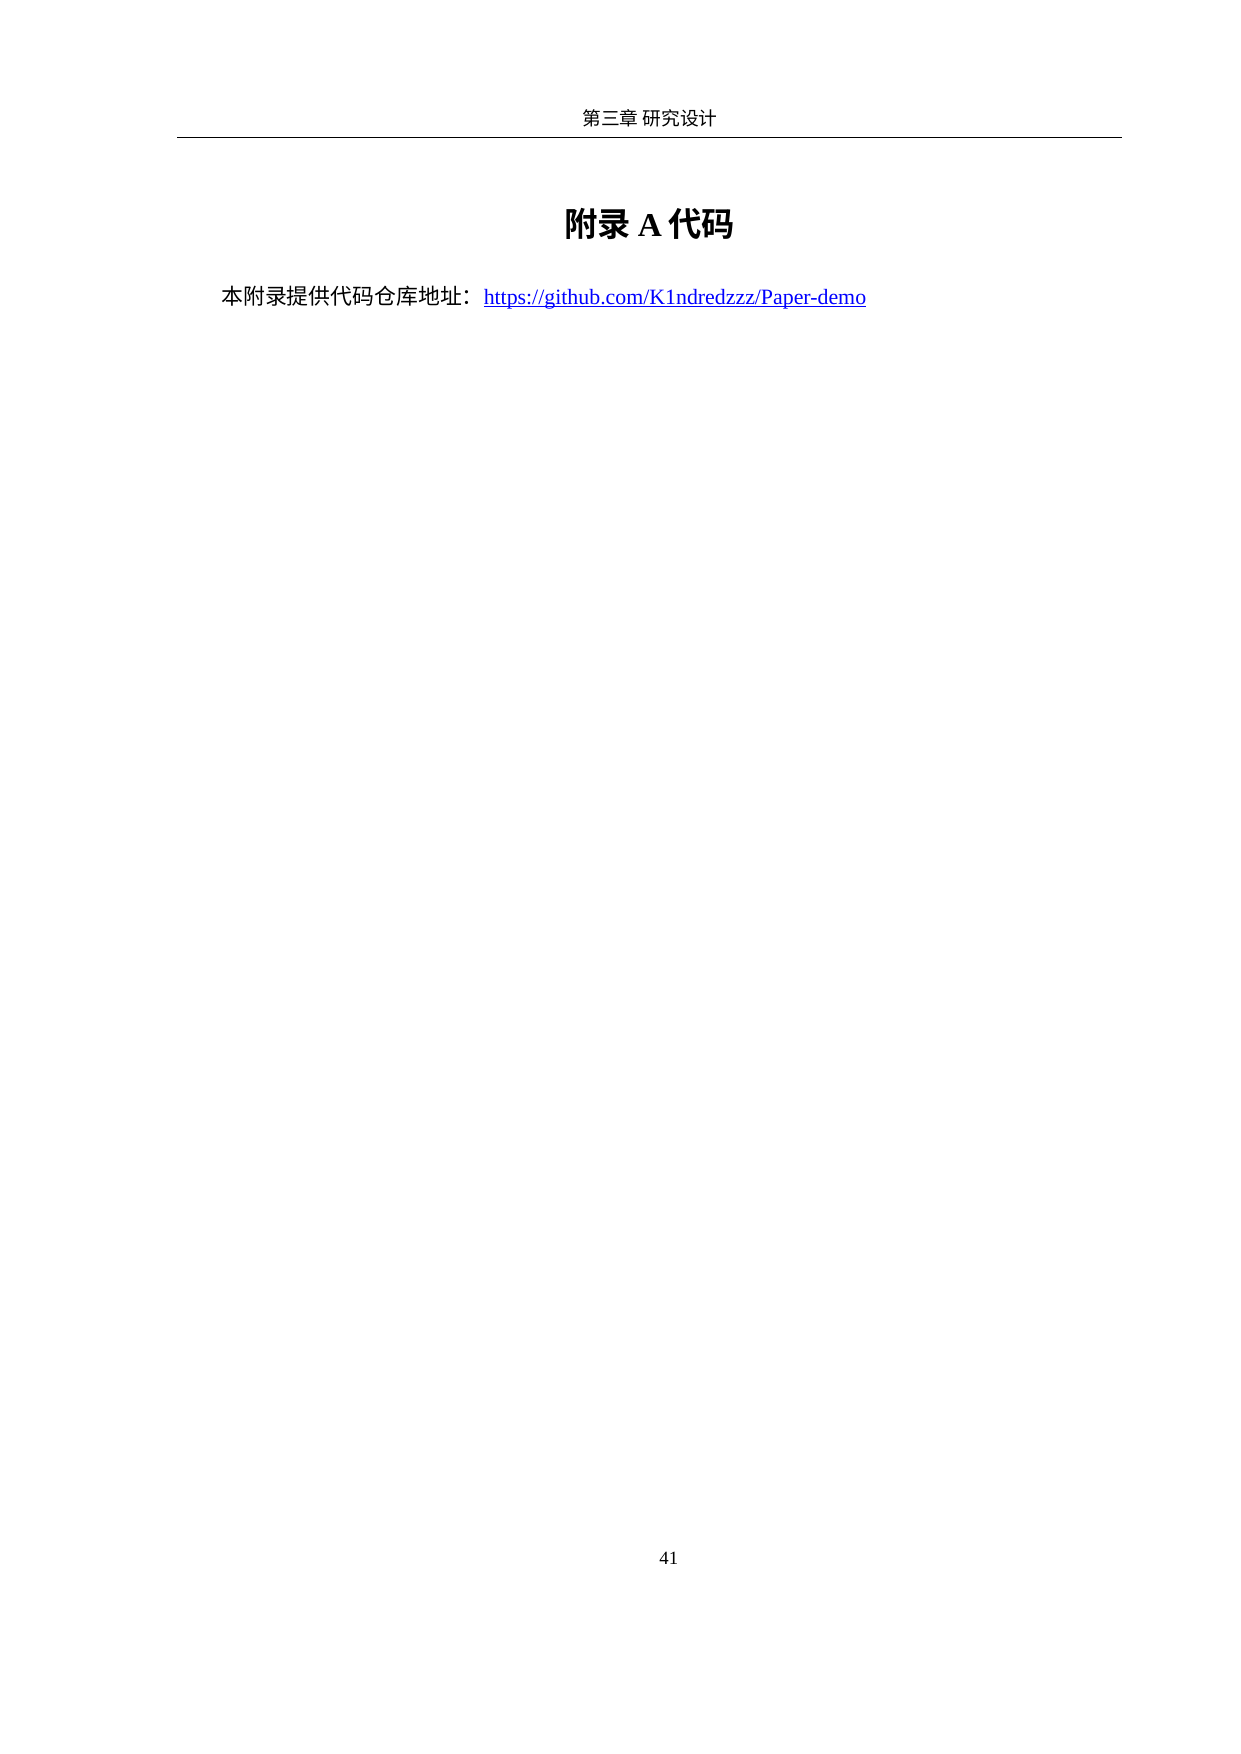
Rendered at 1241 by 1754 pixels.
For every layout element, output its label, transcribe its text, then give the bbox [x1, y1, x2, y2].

text 本附录提供代码仓库地址：https://github.com/K1ndredzzz/Paper-demo [177, 279, 1122, 311]
text 附录A 代码 [177, 189, 1122, 254]
